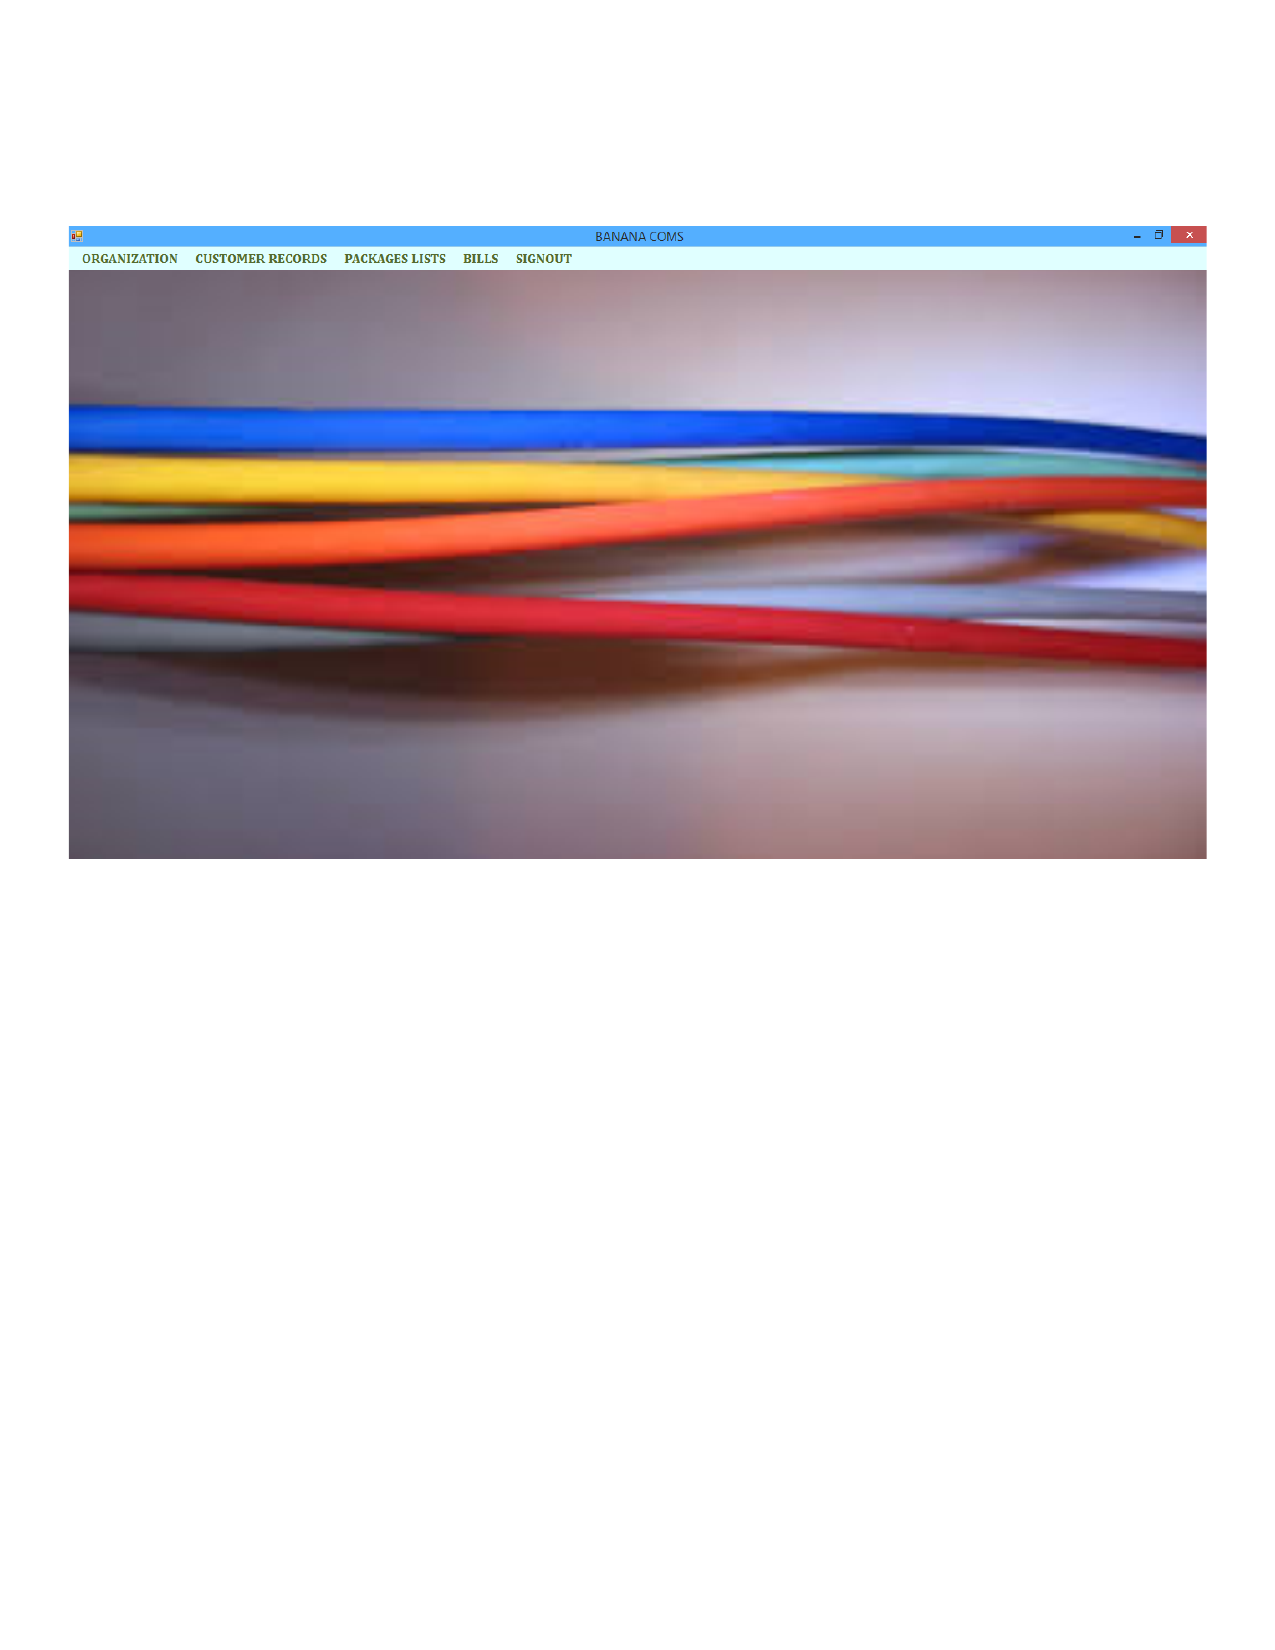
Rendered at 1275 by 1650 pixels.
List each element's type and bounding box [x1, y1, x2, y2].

picture [68, 226, 1207, 859]
